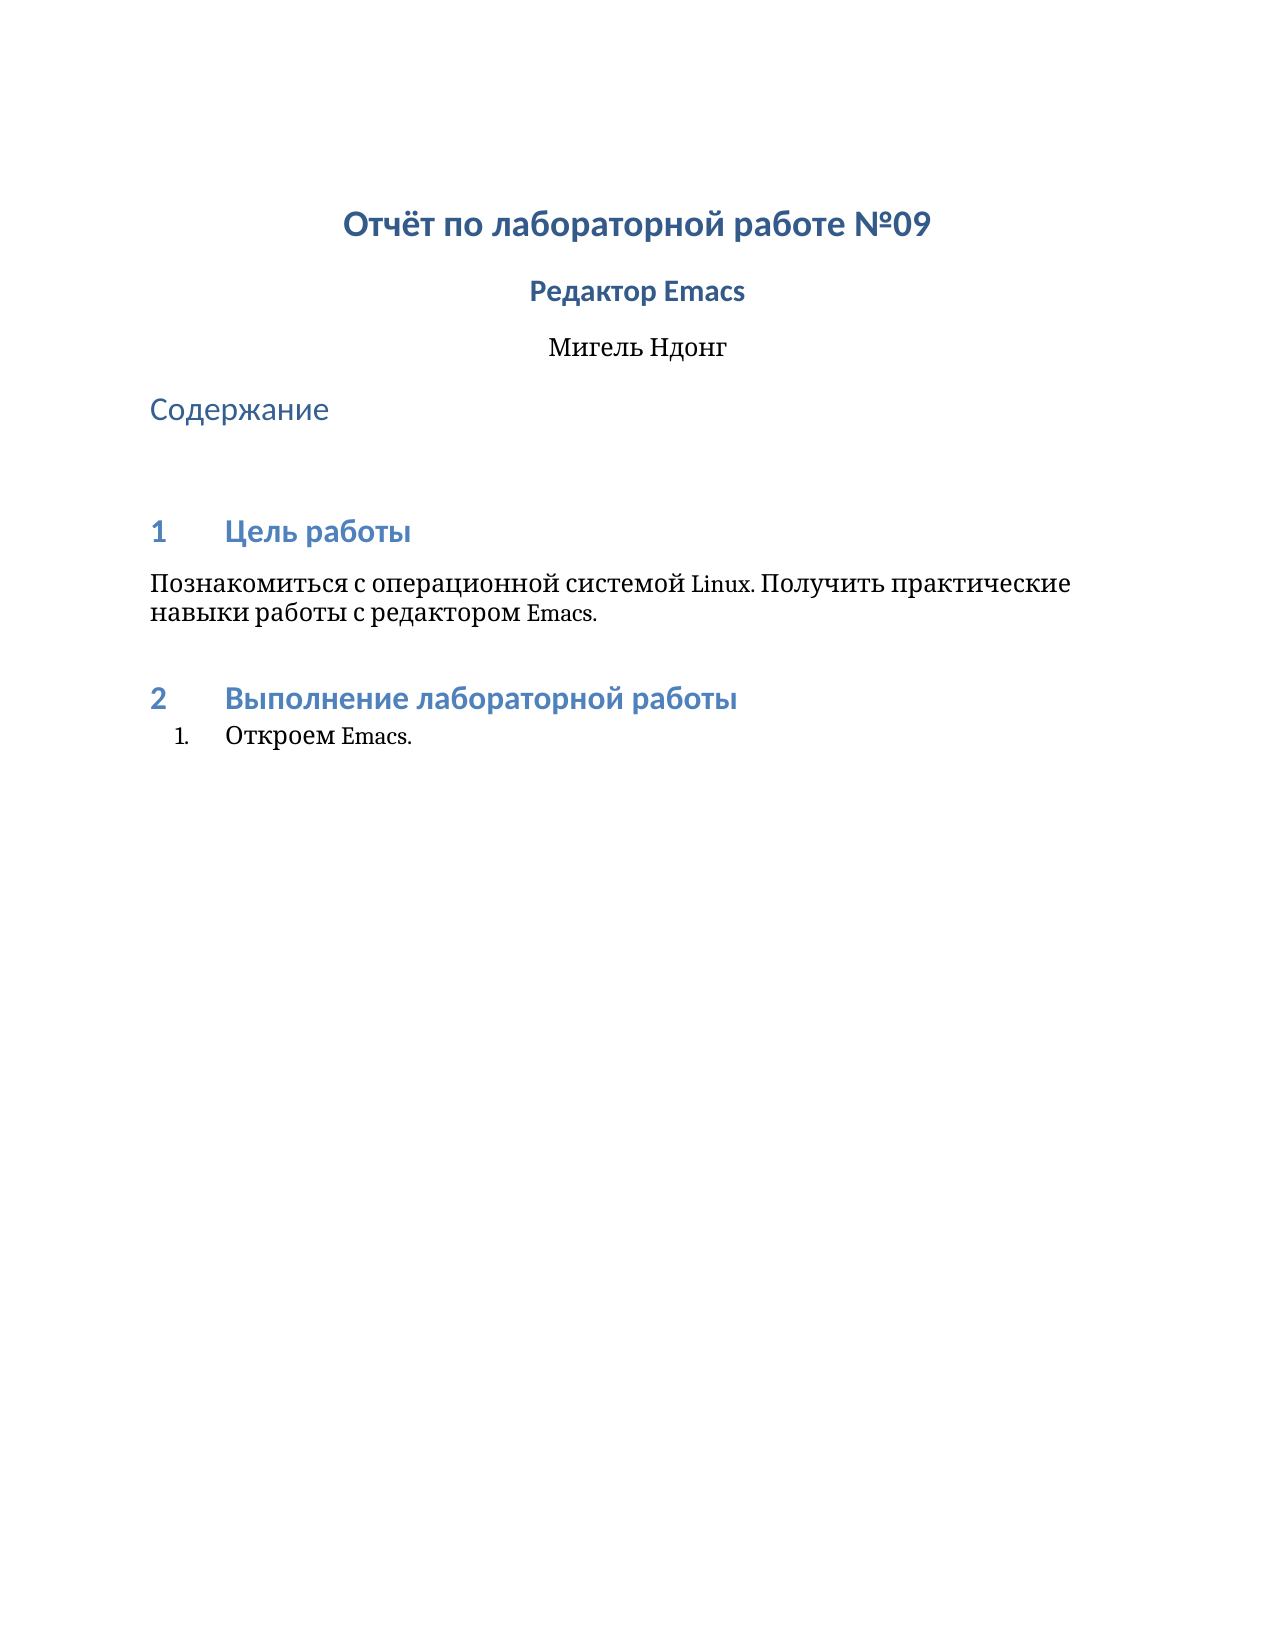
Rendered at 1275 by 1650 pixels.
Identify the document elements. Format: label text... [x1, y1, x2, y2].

subtitle 2 Выполнение лабораторной работы [150, 677, 1125, 718]
text Познакомиться с операционной системой Linux. Получить практические навыки работы с редактором Emacs. [150, 570, 1125, 627]
subtitle 1 Цель работы [150, 510, 1125, 551]
title Отчёт по лабораторной работе №09 [150, 200, 1125, 246]
list Откроем Emacs. [175, 722, 1125, 751]
text Мигель Ндонг [150, 334, 1125, 363]
subtitle Редактор Emacs [150, 271, 1125, 309]
